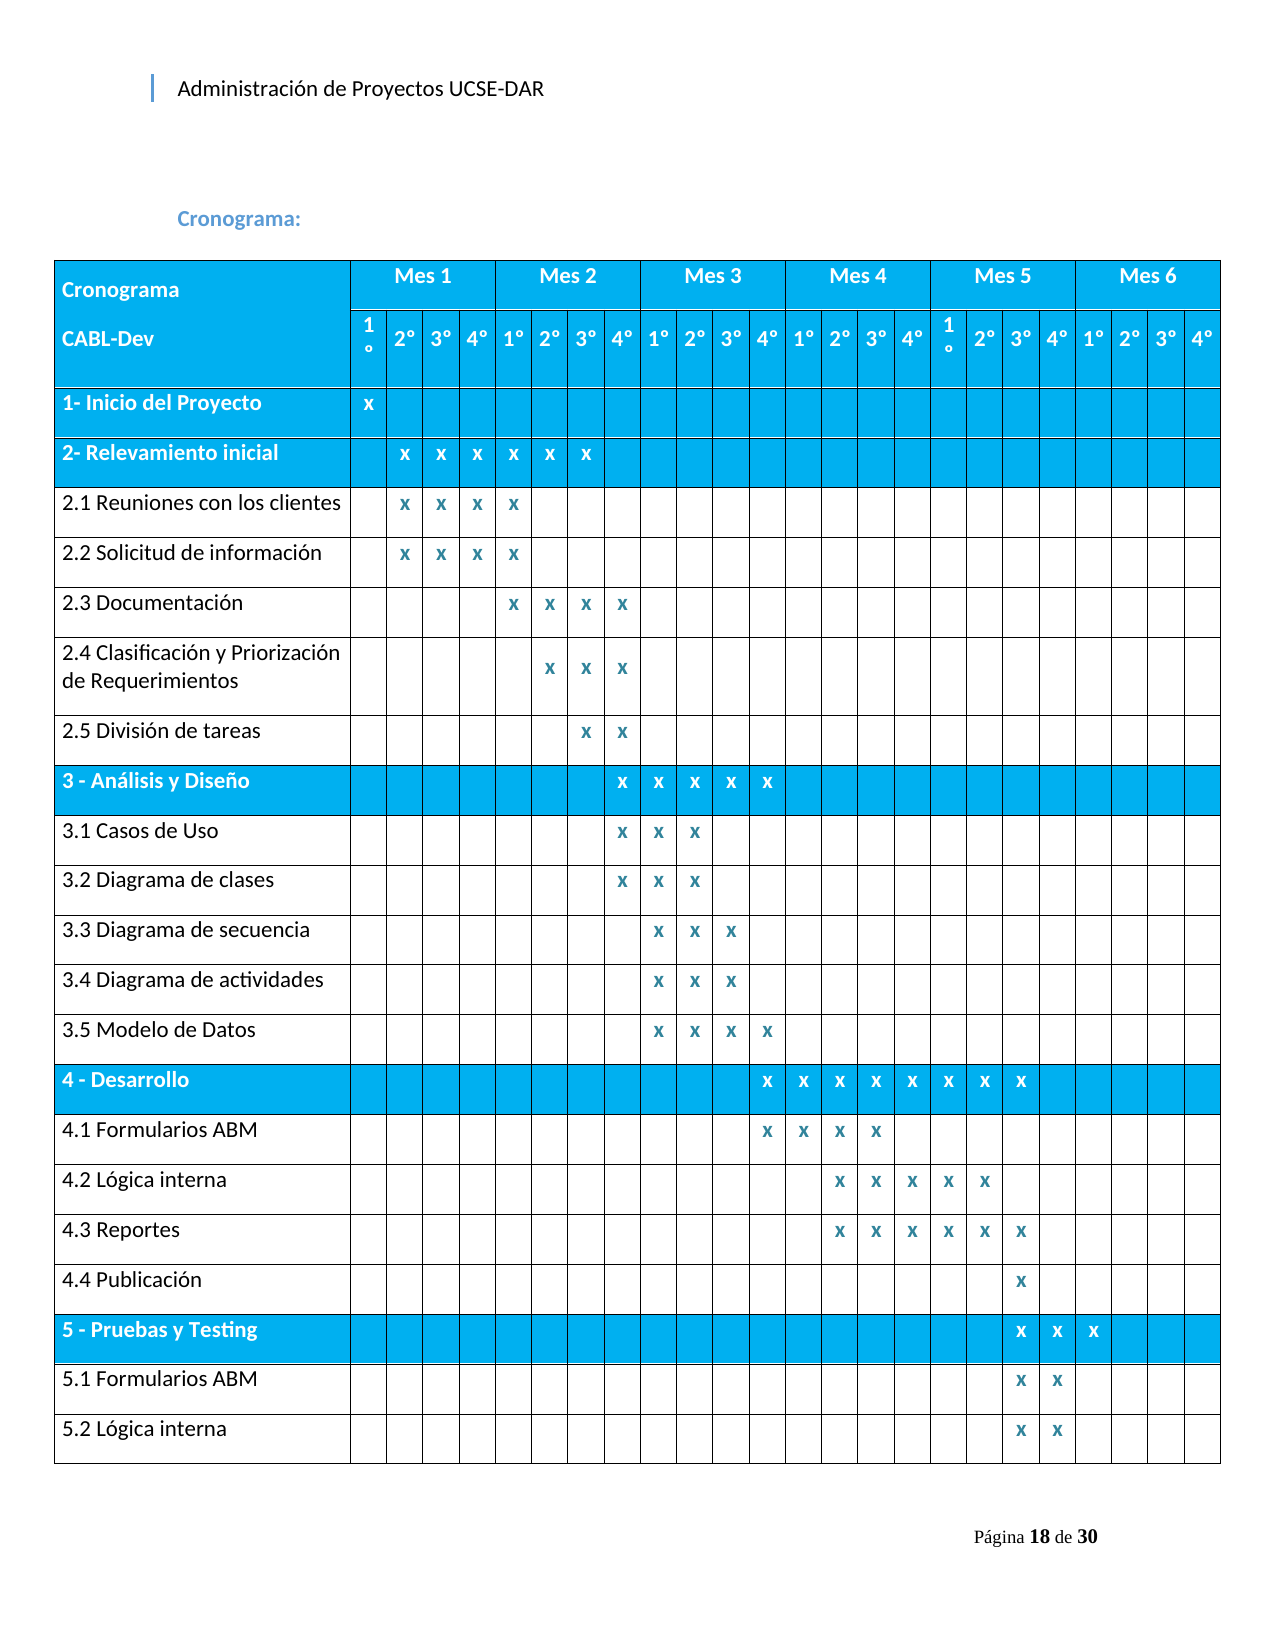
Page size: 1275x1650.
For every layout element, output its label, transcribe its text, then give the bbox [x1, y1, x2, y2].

table_cell [1185, 1315, 1220, 1363]
table_cell [1112, 816, 1147, 864]
table_cell x [387, 488, 422, 537]
table_cell [713, 1365, 749, 1413]
table_cell [895, 965, 930, 1014]
table_header Cronograma CABL-Dev [55, 261, 350, 387]
table_cell [822, 816, 857, 864]
table_cell [1112, 488, 1147, 537]
table_cell [1003, 866, 1039, 914]
table_cell [423, 1115, 459, 1164]
table_cell x [858, 1215, 894, 1264]
table_cell [786, 1415, 821, 1463]
table_cell [1185, 488, 1220, 537]
table_cell [967, 766, 1002, 815]
table_cell [351, 1015, 386, 1064]
table_cell [351, 1165, 386, 1214]
table_cell [423, 816, 459, 864]
table_cell [496, 716, 531, 765]
table_cell [568, 766, 604, 815]
table_cell [1112, 439, 1147, 487]
table_cell [1076, 1415, 1111, 1463]
table_cell [1003, 389, 1039, 437]
table_cell [967, 816, 1002, 864]
table_cell [822, 389, 857, 437]
table_cell [1076, 766, 1111, 815]
table_cell [460, 1415, 495, 1463]
table_cell [713, 1115, 749, 1164]
table_cell [895, 816, 930, 864]
table_cell [1003, 965, 1039, 1014]
table_cell [532, 716, 567, 765]
table_cell [822, 766, 857, 815]
table_cell [750, 1215, 785, 1264]
table_cell [387, 866, 422, 914]
table_cell 4.2 Lógica interna [55, 1165, 350, 1214]
table_cell [387, 916, 422, 964]
table_cell x [641, 965, 676, 1014]
table_cell 2º [822, 311, 857, 387]
table_cell [1148, 1115, 1184, 1164]
table_cell [713, 1265, 749, 1314]
table_cell [460, 766, 495, 815]
table_cell [351, 1415, 386, 1463]
table_cell x [677, 816, 712, 864]
table_cell x [931, 1215, 966, 1264]
table_cell 2º [1112, 311, 1147, 387]
table_cell x [1040, 1315, 1075, 1363]
table_cell x [786, 1115, 821, 1164]
table_cell [605, 1265, 640, 1314]
table_cell [750, 488, 785, 537]
table_cell [605, 488, 640, 537]
table_cell [1040, 816, 1075, 864]
table_cell [351, 439, 386, 487]
table_cell [387, 965, 422, 1014]
table_cell [351, 1265, 386, 1314]
table_cell [605, 1015, 640, 1064]
table_cell [713, 389, 749, 437]
table_cell [1040, 1215, 1075, 1264]
table_cell [677, 1315, 712, 1363]
table_cell [895, 588, 930, 637]
table_cell x [387, 538, 422, 587]
table_cell [423, 916, 459, 964]
table_cell [858, 816, 894, 864]
table_cell [967, 488, 1002, 537]
table_cell [1148, 1215, 1184, 1264]
table_cell [967, 1015, 1002, 1064]
table_cell [351, 716, 386, 765]
table_cell [895, 1115, 930, 1164]
table_cell [967, 389, 1002, 437]
table_cell [496, 1415, 531, 1463]
table_cell [786, 538, 821, 587]
table_cell [496, 1215, 531, 1264]
table_cell [1003, 1165, 1039, 1214]
table_cell [641, 439, 676, 487]
table_cell 5.1 Formularios ABM [55, 1365, 350, 1413]
table_cell [895, 916, 930, 964]
table_cell [858, 965, 894, 1014]
table_cell [568, 1015, 604, 1064]
table_cell [423, 1065, 459, 1114]
table_cell x [750, 1065, 785, 1114]
table_cell x [351, 389, 386, 437]
table_cell [713, 439, 749, 487]
table_cell [750, 389, 785, 437]
table_cell 3º [568, 311, 604, 387]
table_cell [1003, 538, 1039, 587]
table_cell 1º [641, 311, 676, 387]
table_cell [1185, 965, 1220, 1014]
table_cell [1040, 766, 1075, 815]
table_cell [532, 1065, 567, 1114]
table_cell [1076, 588, 1111, 637]
table_cell [641, 588, 676, 637]
table_cell [1185, 866, 1220, 914]
table_cell [641, 389, 676, 437]
table_cell [677, 1415, 712, 1463]
table_cell [931, 439, 966, 487]
table_cell 4º [460, 311, 495, 387]
table_cell [1003, 766, 1039, 815]
table_cell [496, 638, 531, 715]
table_cell [1076, 1365, 1111, 1413]
table_cell 2º [387, 311, 422, 387]
table_cell [423, 1165, 459, 1214]
table_cell x [423, 488, 459, 537]
table_cell [895, 439, 930, 487]
table_cell x [460, 439, 495, 487]
table_cell [1003, 588, 1039, 637]
table_cell [822, 538, 857, 587]
table_cell x [713, 1015, 749, 1064]
table_cell x [460, 538, 495, 587]
table_cell [858, 389, 894, 437]
table_cell 2º [532, 311, 567, 387]
table_cell [1148, 588, 1184, 637]
table_cell [532, 538, 567, 587]
table_cell 3.1 Casos de Uso [55, 816, 350, 864]
table_cell [1148, 1415, 1184, 1463]
table_cell x [895, 1065, 930, 1114]
table_cell 5.2 Lógica interna [55, 1415, 350, 1463]
table_cell [713, 716, 749, 765]
table_cell [1185, 816, 1220, 864]
table_cell [967, 538, 1002, 587]
table_cell [677, 638, 712, 715]
table_cell [1185, 916, 1220, 964]
table_cell [460, 816, 495, 864]
table_cell [1076, 638, 1111, 715]
table_cell [931, 1315, 966, 1363]
table_cell x [496, 488, 531, 537]
table_cell x [750, 1015, 785, 1064]
table_cell [568, 1165, 604, 1214]
table_cell x [641, 1015, 676, 1064]
table_cell [895, 389, 930, 437]
table_cell [568, 488, 604, 537]
table_cell 1º [1076, 311, 1111, 387]
table_cell [822, 916, 857, 964]
table_cell [1076, 1065, 1111, 1114]
table_cell [1112, 638, 1147, 715]
table_cell [351, 866, 386, 914]
table_cell x [895, 1165, 930, 1214]
table_cell [677, 1165, 712, 1214]
table_cell [858, 866, 894, 914]
table_cell [1003, 716, 1039, 765]
table_cell x [1040, 1415, 1075, 1463]
table_cell [895, 638, 930, 715]
table_cell [1148, 1265, 1184, 1314]
table_cell [568, 1315, 604, 1363]
table_cell x [1003, 1265, 1039, 1314]
table_cell [858, 588, 894, 637]
table_cell [1076, 488, 1111, 537]
table_header Mes 2 [496, 261, 640, 309]
table_cell x [641, 916, 676, 964]
table_cell [822, 488, 857, 537]
table_cell [1185, 766, 1220, 815]
table_cell 2.1 Reuniones con los clientes [55, 488, 350, 537]
table_cell [532, 916, 567, 964]
table_cell x [605, 638, 640, 715]
table_cell [387, 1065, 422, 1114]
table_cell [605, 965, 640, 1014]
table_cell [1040, 488, 1075, 537]
table_cell [532, 1015, 567, 1064]
table_cell [858, 1365, 894, 1413]
table_cell x [605, 816, 640, 864]
table_cell [1112, 716, 1147, 765]
table_cell x [822, 1065, 857, 1114]
table_cell x [1003, 1065, 1039, 1114]
table_cell [351, 1315, 386, 1363]
table_cell [460, 1365, 495, 1413]
table_cell [895, 1315, 930, 1363]
table_cell x [895, 1215, 930, 1264]
table_cell [423, 638, 459, 715]
table_cell [1076, 866, 1111, 914]
table_cell [1112, 1315, 1147, 1363]
table_cell [750, 1365, 785, 1413]
table_cell [641, 1315, 676, 1363]
table_cell x [677, 916, 712, 964]
table_cell x [822, 1165, 857, 1214]
table_cell [1040, 1265, 1075, 1314]
table_cell [496, 1015, 531, 1064]
table_cell x [677, 766, 712, 815]
table_cell [967, 439, 1002, 487]
table_cell [1040, 588, 1075, 637]
table_cell [641, 538, 676, 587]
table_cell [931, 488, 966, 537]
table_cell [931, 588, 966, 637]
table_cell 1º [496, 311, 531, 387]
table_cell [1040, 439, 1075, 487]
table_cell x [568, 588, 604, 637]
table_header Mes 6 [1076, 261, 1220, 309]
table_cell 3 - Análisis y Diseño [55, 766, 350, 815]
table_cell [1003, 488, 1039, 537]
table_cell [568, 1065, 604, 1114]
table_cell [1185, 1015, 1220, 1064]
table_cell [1076, 1015, 1111, 1064]
table_cell [641, 1215, 676, 1264]
table_cell [931, 538, 966, 587]
table_cell [387, 1265, 422, 1314]
table_cell [387, 816, 422, 864]
table_cell [677, 1365, 712, 1413]
table_cell [750, 439, 785, 487]
table_cell [460, 1165, 495, 1214]
table_cell [931, 389, 966, 437]
table_cell [460, 588, 495, 637]
table_cell [1112, 1215, 1147, 1264]
table_cell x [387, 439, 422, 487]
table_cell [967, 1315, 1002, 1363]
table_cell x [750, 1115, 785, 1164]
table_cell [1148, 766, 1184, 815]
table_cell [387, 1415, 422, 1463]
table_cell [713, 1165, 749, 1214]
table_cell [750, 716, 785, 765]
table_cell [1112, 766, 1147, 815]
table_cell [895, 1415, 930, 1463]
table_cell [387, 1015, 422, 1064]
table_cell [387, 1365, 422, 1413]
table_cell [532, 1115, 567, 1164]
table_cell [750, 588, 785, 637]
table_cell 4º [895, 311, 930, 387]
table_cell [387, 1215, 422, 1264]
table_cell x [822, 1115, 857, 1164]
table_cell [822, 1015, 857, 1064]
table_cell [423, 588, 459, 637]
table_cell x [967, 1215, 1002, 1264]
table_cell x [568, 439, 604, 487]
table_cell [605, 1115, 640, 1164]
table_cell [1040, 965, 1075, 1014]
table_cell [967, 1415, 1002, 1463]
table_cell [1185, 1415, 1220, 1463]
table_cell [1185, 588, 1220, 637]
table_cell [496, 1265, 531, 1314]
table_cell [858, 439, 894, 487]
table_cell [1112, 588, 1147, 637]
table_cell [387, 588, 422, 637]
table_cell [605, 1165, 640, 1214]
table_cell [605, 389, 640, 437]
table_cell [496, 916, 531, 964]
table_cell [1040, 1015, 1075, 1064]
table_cell [1003, 1015, 1039, 1064]
table_cell x [605, 766, 640, 815]
table_cell x [423, 538, 459, 587]
table_cell [1185, 716, 1220, 765]
table_cell [1112, 1415, 1147, 1463]
table_cell [568, 538, 604, 587]
table_cell [895, 1365, 930, 1413]
table_cell [605, 916, 640, 964]
table_cell 2.4 Clasificación y Priorización de Requerimientos [55, 638, 350, 715]
table_cell [532, 766, 567, 815]
table_cell [967, 1115, 1002, 1164]
table_cell [532, 1415, 567, 1463]
table_cell [1185, 1265, 1220, 1314]
table_cell [387, 1315, 422, 1363]
table_cell [1148, 488, 1184, 537]
table_cell [967, 1265, 1002, 1314]
table_cell x [931, 1165, 966, 1214]
table_cell [750, 1165, 785, 1214]
table_cell [641, 1065, 676, 1114]
table_cell [496, 1365, 531, 1413]
table_cell [750, 1265, 785, 1314]
table_cell [568, 866, 604, 914]
table_cell [1148, 965, 1184, 1014]
table_cell x [1040, 1365, 1075, 1413]
table_cell 4 - Desarrollo [55, 1065, 350, 1114]
table_cell [423, 1265, 459, 1314]
table_cell [532, 965, 567, 1014]
table_cell [568, 916, 604, 964]
table_cell x [496, 439, 531, 487]
table_cell [1148, 538, 1184, 587]
table_cell [1112, 1365, 1147, 1413]
table_cell [786, 638, 821, 715]
table_cell [605, 1415, 640, 1463]
table_cell 4º [1185, 311, 1220, 387]
table_cell 3.3 Diagrama de secuencia [55, 916, 350, 964]
table_cell [1148, 1015, 1184, 1064]
table_cell x [641, 816, 676, 864]
table_cell [351, 766, 386, 815]
table_cell [1076, 916, 1111, 964]
table_cell [967, 588, 1002, 637]
table_cell [605, 1065, 640, 1114]
table_cell [1185, 1165, 1220, 1214]
table_cell x [967, 1165, 1002, 1214]
table_cell [605, 1215, 640, 1264]
table_cell 4.3 Reportes [55, 1215, 350, 1264]
table_cell 3.5 Modelo de Datos [55, 1015, 350, 1064]
table_cell [532, 816, 567, 864]
table_cell [460, 716, 495, 765]
table_cell 3º [1003, 311, 1039, 387]
table_cell [641, 716, 676, 765]
table_cell [351, 1065, 386, 1114]
table_cell [858, 1315, 894, 1363]
table_cell x [460, 488, 495, 537]
table_cell [822, 588, 857, 637]
table_cell 4º [750, 311, 785, 387]
table_cell [713, 638, 749, 715]
table_cell [351, 1365, 386, 1413]
table_cell [1112, 389, 1147, 437]
table_cell [677, 1215, 712, 1264]
table_cell x [1003, 1365, 1039, 1413]
table_cell [931, 1115, 966, 1164]
table_cell [931, 1015, 966, 1064]
table_cell [351, 916, 386, 964]
table_cell [532, 866, 567, 914]
table_cell [931, 965, 966, 1014]
table_cell x [496, 588, 531, 637]
table_cell [387, 638, 422, 715]
table_cell [423, 1415, 459, 1463]
table_cell 4.4 Publicación [55, 1265, 350, 1314]
table_cell [1076, 1265, 1111, 1314]
table_cell x [496, 538, 531, 587]
table_cell [1076, 1165, 1111, 1214]
table_cell [532, 1165, 567, 1214]
table_cell [1076, 538, 1111, 587]
table_cell [895, 538, 930, 587]
table_cell [713, 1315, 749, 1363]
table_cell [1112, 1265, 1147, 1314]
table_cell [931, 716, 966, 765]
table_cell [786, 1265, 821, 1314]
table_cell [786, 965, 821, 1014]
table_cell [423, 389, 459, 437]
table_cell [351, 1215, 386, 1264]
table_cell [822, 1265, 857, 1314]
table_cell [460, 965, 495, 1014]
table_cell [713, 1065, 749, 1114]
table_cell [1076, 816, 1111, 864]
table_cell [605, 1365, 640, 1413]
table_cell 3.2 Diagrama de clases [55, 866, 350, 914]
table_header Mes 1 [351, 261, 495, 309]
table_cell [1148, 1365, 1184, 1413]
table_cell 4º [1040, 311, 1075, 387]
table_cell [786, 866, 821, 914]
table_cell x [423, 439, 459, 487]
table_cell [895, 1265, 930, 1314]
table_cell [677, 716, 712, 765]
table_cell [1112, 866, 1147, 914]
table_cell x [677, 866, 712, 914]
table_cell [1003, 1115, 1039, 1164]
table_cell 2º [677, 311, 712, 387]
table_cell [786, 1315, 821, 1363]
table_cell [1148, 866, 1184, 914]
table_cell [641, 488, 676, 537]
table_cell [713, 538, 749, 587]
table_cell [460, 916, 495, 964]
table_cell [858, 488, 894, 537]
table_cell [1040, 389, 1075, 437]
table_cell [1112, 1065, 1147, 1114]
table_cell 4º [605, 311, 640, 387]
table_cell [496, 766, 531, 815]
table_cell 2º [967, 311, 1002, 387]
table_cell [713, 816, 749, 864]
table_cell [1112, 1115, 1147, 1164]
table_cell 3º [423, 311, 459, 387]
table_cell [351, 816, 386, 864]
table_cell [351, 538, 386, 587]
table_cell [1040, 716, 1075, 765]
table_cell [460, 1215, 495, 1264]
table_cell [423, 766, 459, 815]
table_cell [931, 638, 966, 715]
table_cell [496, 1315, 531, 1363]
table_cell [1148, 816, 1184, 864]
table_header Mes 3 [641, 261, 785, 309]
table_cell [713, 866, 749, 914]
table_cell [423, 1015, 459, 1064]
table_cell [967, 638, 1002, 715]
table_cell [423, 716, 459, 765]
table_cell [786, 439, 821, 487]
table_cell x [786, 1065, 821, 1114]
table_cell [496, 866, 531, 914]
table_cell [786, 588, 821, 637]
table_cell [677, 1115, 712, 1164]
table_cell 3º [1148, 311, 1184, 387]
table_cell [568, 1115, 604, 1164]
table_cell [460, 1265, 495, 1314]
table_cell [387, 1115, 422, 1164]
table_cell [822, 866, 857, 914]
table_cell [1076, 1115, 1111, 1164]
table_cell [532, 1365, 567, 1413]
table_cell [677, 1065, 712, 1114]
table_cell x [713, 916, 749, 964]
table_cell x [532, 638, 567, 715]
table_cell [895, 766, 930, 815]
table_cell [931, 866, 966, 914]
table_cell [1076, 1215, 1111, 1264]
table_cell [532, 1315, 567, 1363]
table_cell [423, 1315, 459, 1363]
table_cell [713, 1415, 749, 1463]
table_cell [786, 1015, 821, 1064]
table_cell x [532, 588, 567, 637]
table_cell [750, 638, 785, 715]
table_cell [931, 766, 966, 815]
table_cell [641, 1165, 676, 1214]
table_cell [931, 816, 966, 864]
table_cell x [822, 1215, 857, 1264]
table_cell [1148, 716, 1184, 765]
table_cell [460, 866, 495, 914]
table_cell [1003, 916, 1039, 964]
table_cell [423, 1365, 459, 1413]
table_cell [1076, 389, 1111, 437]
table_cell 2.5 División de tareas [55, 716, 350, 765]
table_cell [822, 638, 857, 715]
table_cell 5 - Pruebas y Testing [55, 1315, 350, 1363]
table_cell [532, 488, 567, 537]
table_cell [1112, 538, 1147, 587]
table_cell [423, 1215, 459, 1264]
table_cell [605, 538, 640, 587]
table_cell [786, 389, 821, 437]
table_cell [568, 816, 604, 864]
table_cell 1º [931, 311, 966, 387]
table_cell [786, 916, 821, 964]
table_cell [568, 1365, 604, 1413]
table_cell [423, 866, 459, 914]
table_cell [568, 965, 604, 1014]
table_cell [786, 766, 821, 815]
table_cell x [641, 766, 676, 815]
table_cell x [1003, 1215, 1039, 1264]
table_cell [858, 766, 894, 815]
table_header Mes 4 [786, 261, 930, 309]
table_cell [387, 389, 422, 437]
table_cell [677, 439, 712, 487]
table_cell x [713, 766, 749, 815]
table_cell [605, 439, 640, 487]
table_cell [532, 389, 567, 437]
table_cell [786, 816, 821, 864]
table_cell [750, 1315, 785, 1363]
table_cell [858, 916, 894, 964]
table_cell [641, 1365, 676, 1413]
table_cell [786, 1365, 821, 1413]
table_cell [1148, 439, 1184, 487]
table_cell [641, 638, 676, 715]
table_cell [750, 866, 785, 914]
table_cell [568, 1215, 604, 1264]
table_cell [1185, 439, 1220, 487]
table_cell [786, 1165, 821, 1214]
table_cell [858, 538, 894, 587]
table_cell [858, 716, 894, 765]
table_cell [460, 389, 495, 437]
table_cell [387, 766, 422, 815]
table_cell [713, 1215, 749, 1264]
table_cell [568, 389, 604, 437]
table_cell [496, 389, 531, 437]
table_cell [1076, 716, 1111, 765]
table_cell [1040, 1115, 1075, 1164]
table_cell [967, 716, 1002, 765]
table_cell [532, 1265, 567, 1314]
table_cell [677, 588, 712, 637]
table_cell [967, 1365, 1002, 1413]
table_cell 3º [713, 311, 749, 387]
table_cell [496, 1065, 531, 1114]
text Cronograma: [177, 204, 1098, 232]
table_cell [1185, 638, 1220, 715]
table_cell 4.1 Formularios ABM [55, 1115, 350, 1164]
table_cell x [858, 1065, 894, 1114]
table_cell [460, 638, 495, 715]
table_cell x [677, 1015, 712, 1064]
table_cell [786, 1215, 821, 1264]
table_cell [532, 1215, 567, 1264]
table_cell [895, 1015, 930, 1064]
table_cell [460, 1065, 495, 1114]
table_cell x [750, 766, 785, 815]
table_cell [786, 488, 821, 537]
table_cell [1040, 1065, 1075, 1114]
table_cell [1112, 965, 1147, 1014]
table_cell [750, 916, 785, 964]
table_cell [423, 965, 459, 1014]
table_cell [1040, 1165, 1075, 1214]
table_cell [1003, 816, 1039, 864]
table_header Mes 5 [931, 261, 1075, 309]
table_cell [351, 488, 386, 537]
table_cell [1148, 916, 1184, 964]
table_cell 1º [786, 311, 821, 387]
table_cell [858, 638, 894, 715]
table_cell [1148, 1315, 1184, 1363]
table_cell [351, 638, 386, 715]
table_cell [750, 965, 785, 1014]
table_cell [1040, 638, 1075, 715]
table_cell [931, 1365, 966, 1413]
table_cell [496, 816, 531, 864]
table_cell [1040, 538, 1075, 587]
table_cell [677, 389, 712, 437]
table_cell 2.2 Solicitud de información [55, 538, 350, 587]
table_cell [822, 1365, 857, 1413]
table_cell [822, 1315, 857, 1363]
table_cell [1076, 965, 1111, 1014]
table_cell [351, 1115, 386, 1164]
table_cell [967, 866, 1002, 914]
table_cell [641, 1265, 676, 1314]
table_cell 3.4 Diagrama de actividades [55, 965, 350, 1014]
table_cell 1- Inicio del Proyecto [55, 389, 350, 437]
table_cell 1º [351, 311, 386, 387]
table_cell x [677, 965, 712, 1014]
table_cell 3º [858, 311, 894, 387]
table_cell x [1003, 1415, 1039, 1463]
table_cell [750, 1415, 785, 1463]
table_cell [895, 716, 930, 765]
table_cell x [967, 1065, 1002, 1114]
table_cell [605, 1315, 640, 1363]
table_cell [1185, 538, 1220, 587]
table_cell 2- Relevamiento inicial [55, 439, 350, 487]
table_cell [967, 916, 1002, 964]
table_cell [822, 716, 857, 765]
table_cell [387, 1165, 422, 1214]
table_cell x [713, 965, 749, 1014]
table_cell [496, 1115, 531, 1164]
table_cell [1185, 1215, 1220, 1264]
table_cell x [931, 1065, 966, 1114]
table_cell 2.3 Documentación [55, 588, 350, 637]
table_cell [713, 488, 749, 537]
table_cell [1148, 638, 1184, 715]
table_cell x [858, 1165, 894, 1214]
table_cell [677, 538, 712, 587]
table_cell [1040, 916, 1075, 964]
table_cell [967, 965, 1002, 1014]
table_cell [1148, 389, 1184, 437]
table_cell [713, 588, 749, 637]
table_cell [1148, 1165, 1184, 1214]
table_cell [1112, 1165, 1147, 1214]
table_cell x [605, 588, 640, 637]
table_cell [858, 1415, 894, 1463]
table_cell [895, 866, 930, 914]
table_cell x [1003, 1315, 1039, 1363]
table_cell [1148, 1065, 1184, 1114]
table_cell [822, 1415, 857, 1463]
table_cell [1003, 638, 1039, 715]
table_cell [568, 1265, 604, 1314]
table_cell [1112, 916, 1147, 964]
table_cell x [605, 866, 640, 914]
table_cell [858, 1265, 894, 1314]
table_cell [460, 1015, 495, 1064]
table_cell [822, 439, 857, 487]
table_cell [460, 1315, 495, 1363]
table_cell [1040, 866, 1075, 914]
table_cell [496, 965, 531, 1014]
table_cell [1076, 439, 1111, 487]
table_cell [351, 588, 386, 637]
table_cell [496, 1165, 531, 1214]
table_cell [568, 1415, 604, 1463]
table_cell [931, 1265, 966, 1314]
table_cell [641, 1415, 676, 1463]
table_cell x [568, 716, 604, 765]
table_cell [1185, 1115, 1220, 1164]
table_cell [641, 1115, 676, 1164]
table_cell [750, 816, 785, 864]
table_cell [1185, 1065, 1220, 1114]
table_cell [387, 716, 422, 765]
table_cell [677, 488, 712, 537]
table_cell [351, 965, 386, 1014]
table_cell [1185, 389, 1220, 437]
table_cell x [1076, 1315, 1111, 1363]
table_cell x [532, 439, 567, 487]
table_cell [931, 1415, 966, 1463]
table_cell [750, 538, 785, 587]
table_cell [460, 1115, 495, 1164]
table_cell [1003, 439, 1039, 487]
table_cell x [568, 638, 604, 715]
table_cell [895, 488, 930, 537]
table_cell [1112, 1015, 1147, 1064]
table_cell [786, 716, 821, 765]
table_cell x [641, 866, 676, 914]
table_cell [677, 1265, 712, 1314]
table_cell x [858, 1115, 894, 1164]
table_cell [931, 916, 966, 964]
table_cell [822, 965, 857, 1014]
table_cell x [605, 716, 640, 765]
table_cell [858, 1015, 894, 1064]
table_cell [1185, 1365, 1220, 1413]
